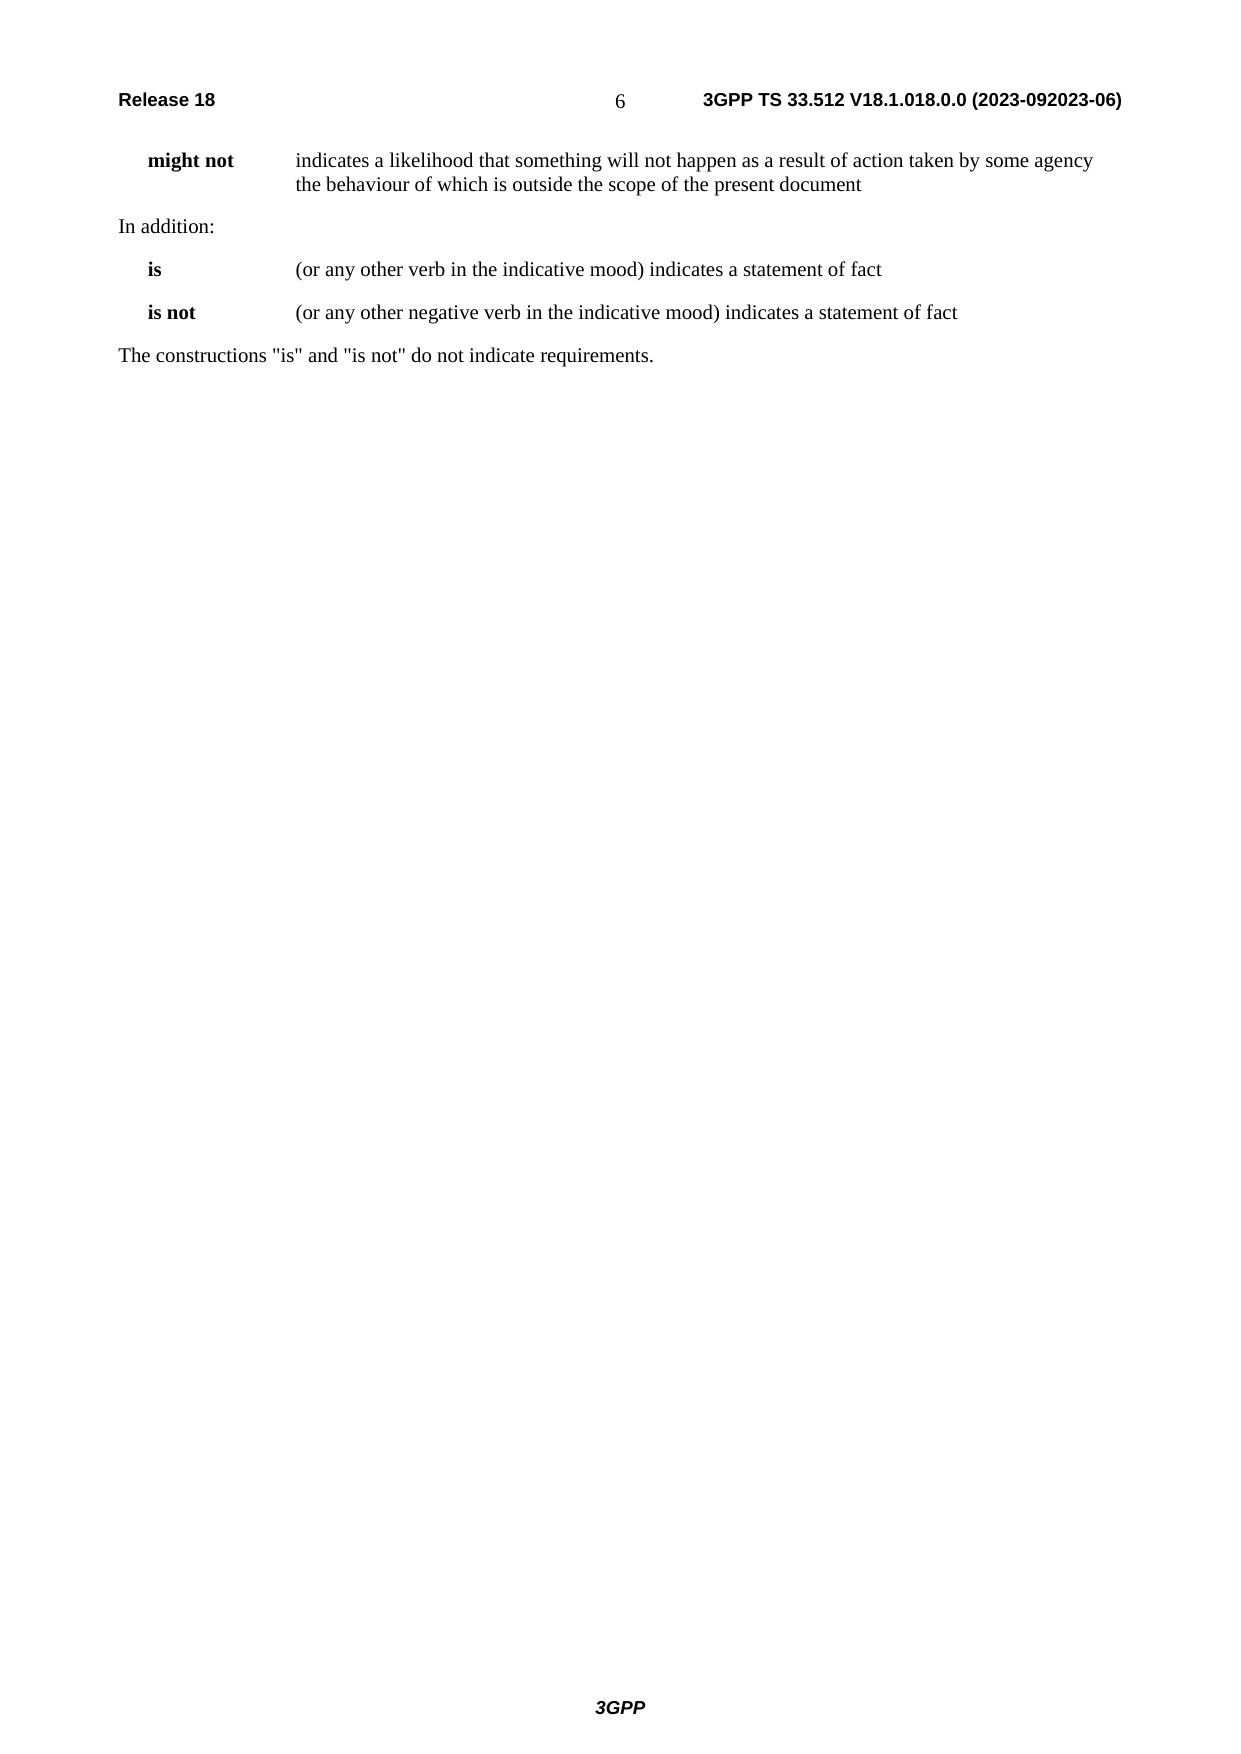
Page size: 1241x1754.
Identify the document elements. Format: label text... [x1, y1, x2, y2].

text The constructions "is" and "is not" do not indicate requirements. [118, 343, 1122, 367]
text is (or any other verb in the indicative mood) indicates a statement of fact [148, 257, 1122, 281]
text In addition: [118, 214, 1122, 238]
text might not indicates a likelihood that something will not happen as a result of action taken by some agency the behaviour of which is outside the scope of the present document [148, 147, 1122, 196]
text is not (or any other negative verb in the indicative mood) indicates a statement of fact [148, 300, 1122, 324]
